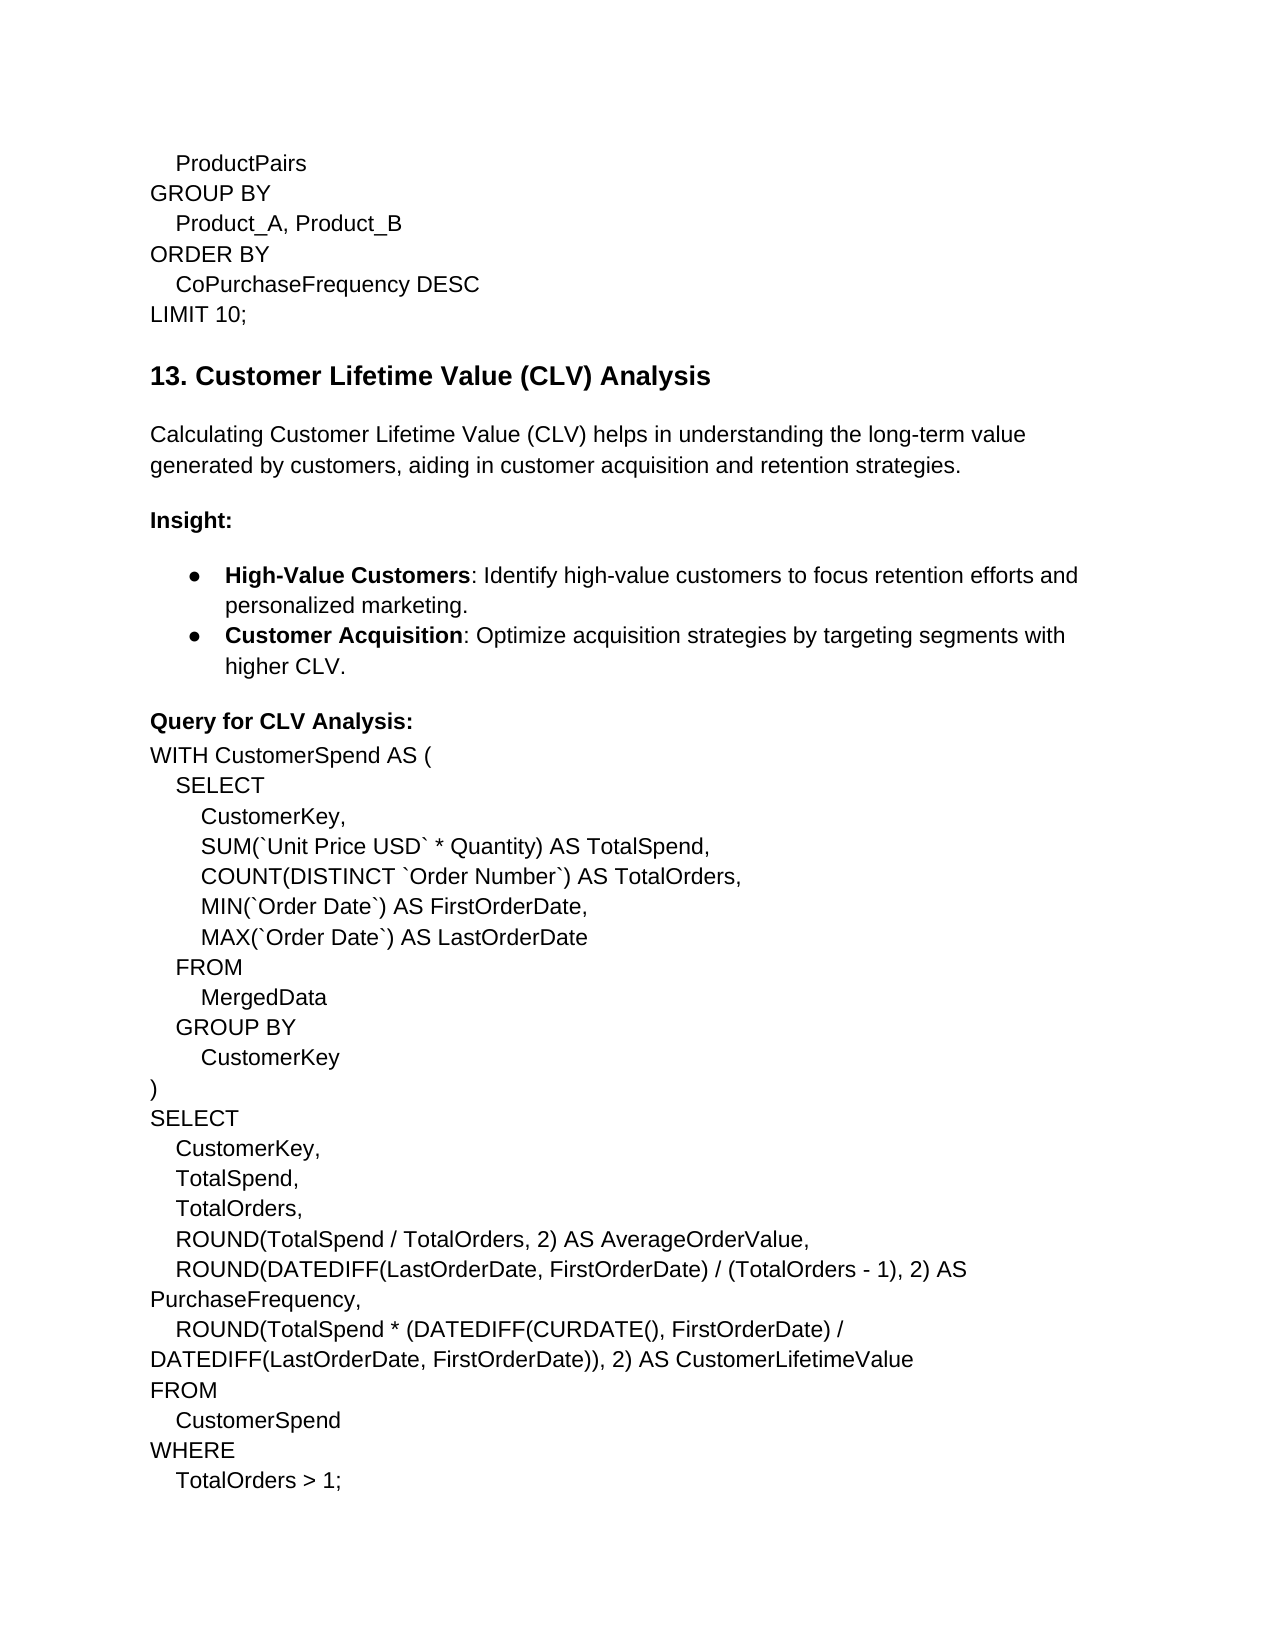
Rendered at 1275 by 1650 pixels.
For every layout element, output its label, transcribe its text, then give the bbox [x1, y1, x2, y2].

list High-Value Customers: Identify high-value customers to focus retention efforts and personalized marketing. [187, 562, 1125, 618]
list Customer Acquisition: Optimize acquisition strategies by targeting segments with higher CLV. [187, 622, 1125, 679]
text COUNT(DISTINCT `Order Number`) AS TotalOrders, [150, 863, 1125, 889]
text TotalSpend, [150, 1165, 1125, 1191]
text ProductPairs [150, 150, 1125, 176]
text MergedData [150, 984, 1125, 1010]
text Calculating Customer Lifetime Value (CLV) helps in understanding the long-term value generated by customers, aiding in customer acquisition and retention strategies. [150, 421, 1125, 478]
text FROM [150, 954, 1125, 980]
text ROUND(TotalSpend / TotalOrders, 2) AS AverageOrderValue, [150, 1226, 1125, 1252]
text TotalOrders > 1; [150, 1467, 1125, 1493]
text ROUND(TotalSpend * (DATEDIFF(CURDATE(), FirstOrderDate) / DATEDIFF(LastOrderDate, FirstOrderDate)), 2) AS CustomerLifetimeValue [150, 1316, 1125, 1373]
text MIN(`Order Date`) AS FirstOrderDate, [150, 893, 1125, 919]
text SELECT [150, 772, 1125, 799]
subtitle Insight: [150, 507, 1125, 533]
text FROM [150, 1377, 1125, 1403]
text SUM(`Unit Price USD` * Quantity) AS TotalSpend, [150, 833, 1125, 859]
text GROUP BY [150, 1014, 1125, 1040]
text SELECT [150, 1105, 1125, 1131]
text CustomerKey, [150, 1135, 1125, 1161]
subtitle 13. Customer Lifetime Value (CLV) Analysis [150, 360, 1125, 392]
text ) [150, 1074, 1125, 1101]
text WITH CustomerSpend AS ( [150, 742, 1125, 768]
text CustomerKey [150, 1044, 1125, 1071]
text CustomerKey, [150, 803, 1125, 829]
text TotalOrders, [150, 1195, 1125, 1222]
text CoPurchaseFrequency DESC [150, 271, 1125, 297]
text Product_A, Product_B [150, 210, 1125, 237]
text MAX(`Order Date`) AS LastOrderDate [150, 923, 1125, 950]
text GROUP BY [150, 180, 1125, 207]
text WHERE [150, 1437, 1125, 1463]
subtitle Query for CLV Analysis: [150, 708, 1125, 734]
text ORDER BY [150, 241, 1125, 267]
text LIMIT 10; [150, 301, 1125, 327]
text ROUND(DATEDIFF(LastOrderDate, FirstOrderDate) / (TotalOrders - 1), 2) AS PurchaseFrequency, [150, 1256, 1125, 1312]
text CustomerSpend [150, 1407, 1125, 1433]
